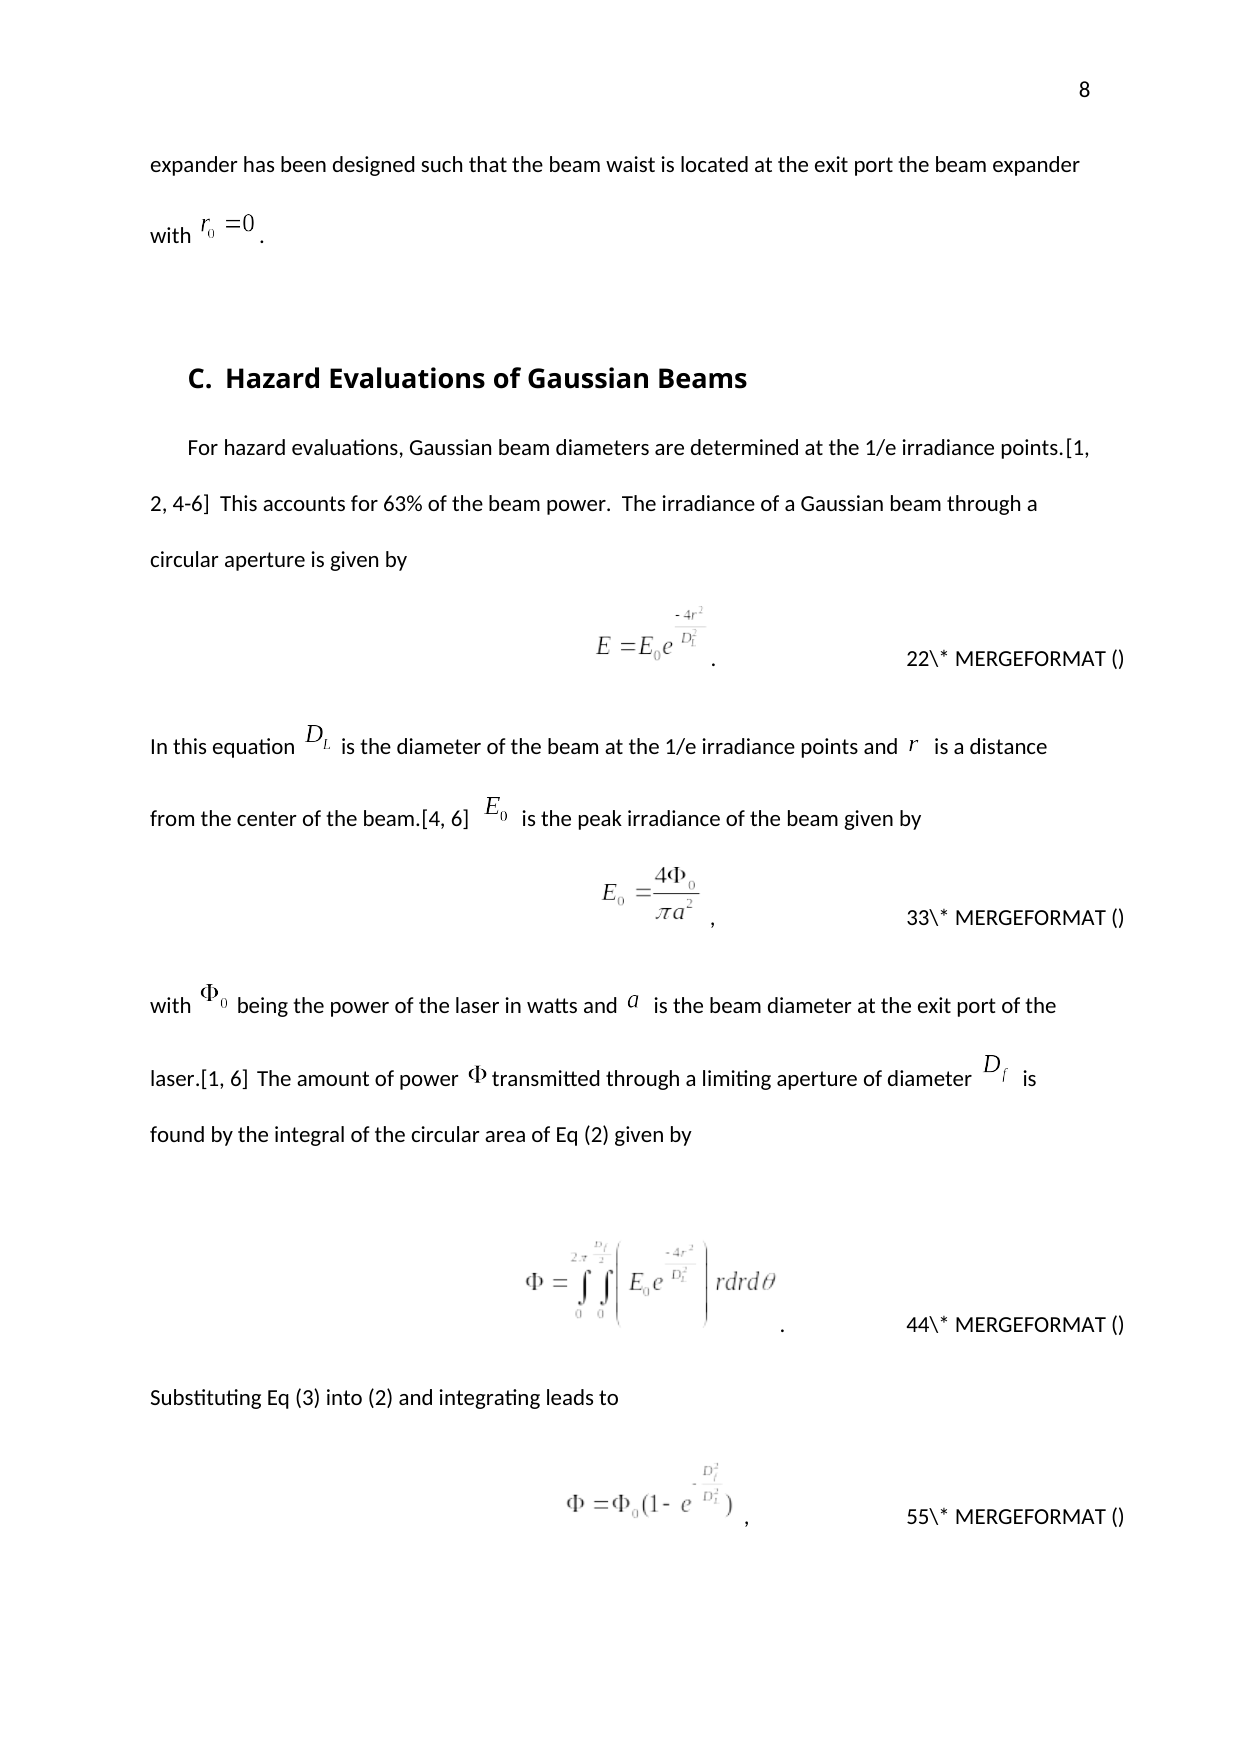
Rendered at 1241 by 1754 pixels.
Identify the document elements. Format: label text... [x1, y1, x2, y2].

text , [150, 1456, 1090, 1530]
subtitle Hazard Evaluations of Gaussian Beams [187, 359, 1090, 396]
text . [150, 601, 1090, 672]
text with being the power of the laser in watts and is the beam diameter at the exit port of the laser.[1, 6] The amount of power transmitted through a limiting aperture of diameter is found by the integral of the circular area of Eq (2) given by [150, 975, 1090, 1148]
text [150, 150, 1090, 249]
text , [150, 860, 1090, 931]
text Substituting Eq (3) into (2) and integrating leads to [150, 1383, 1090, 1411]
text For hazard evaluations, Gaussian beam diameters are determined at the 1/e irradiance points.[1, 2, 4-6] This accounts for 63% of the beam power. The irradiance of a Gaussian beam through a circular aperture is given by [150, 433, 1090, 573]
text In this equation is the diameter of the beam at the 1/e irradiance points and is a distance from the center of the beam.[4, 6] is the peak irradiance of the beam given by [150, 717, 1090, 832]
text . [150, 1232, 1090, 1338]
